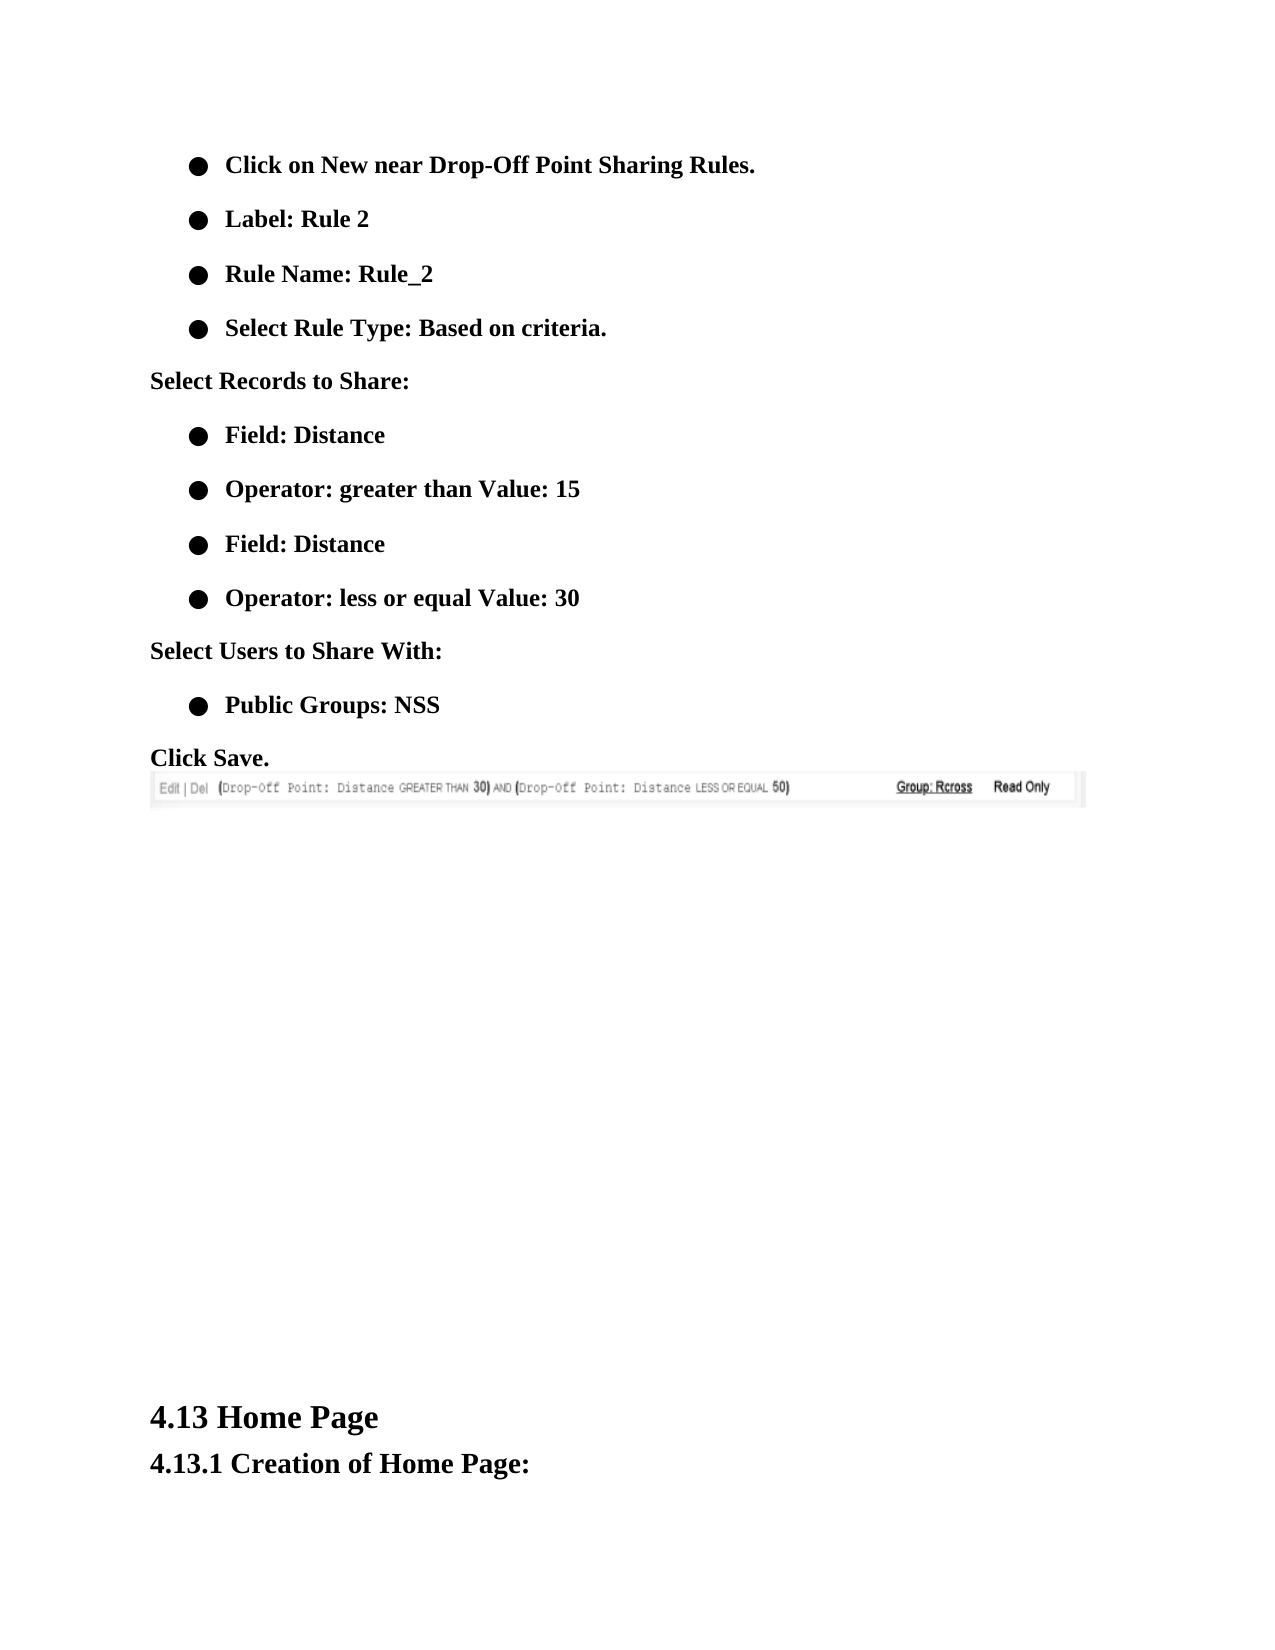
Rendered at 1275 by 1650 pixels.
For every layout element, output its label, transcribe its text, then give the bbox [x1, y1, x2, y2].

text Select Users to Share With: [150, 637, 1125, 665]
list Label: Rule 2 [187, 204, 1125, 234]
text 4.13.1 Creation of Home Page: [150, 1451, 1125, 1478]
text Select Records to Share: [150, 367, 1125, 395]
list Rule Name: Rule_2 [187, 259, 1125, 288]
list Public Groups: NSS [187, 690, 1125, 719]
list Select Rule Type: Based on criteria. [187, 313, 1125, 342]
list Field: Distance [187, 529, 1125, 558]
text Click Save. [150, 744, 1125, 772]
list Click on New near Drop-Off Point Sharing Rules. [187, 150, 1125, 179]
text 4.13 Home Page [150, 1407, 1125, 1434]
list Operator: greater than Value: 15 [187, 474, 1125, 504]
picture [150, 771, 1091, 811]
list Field: Distance [187, 420, 1125, 449]
list Operator: less or equal Value: 30 [187, 583, 1125, 612]
